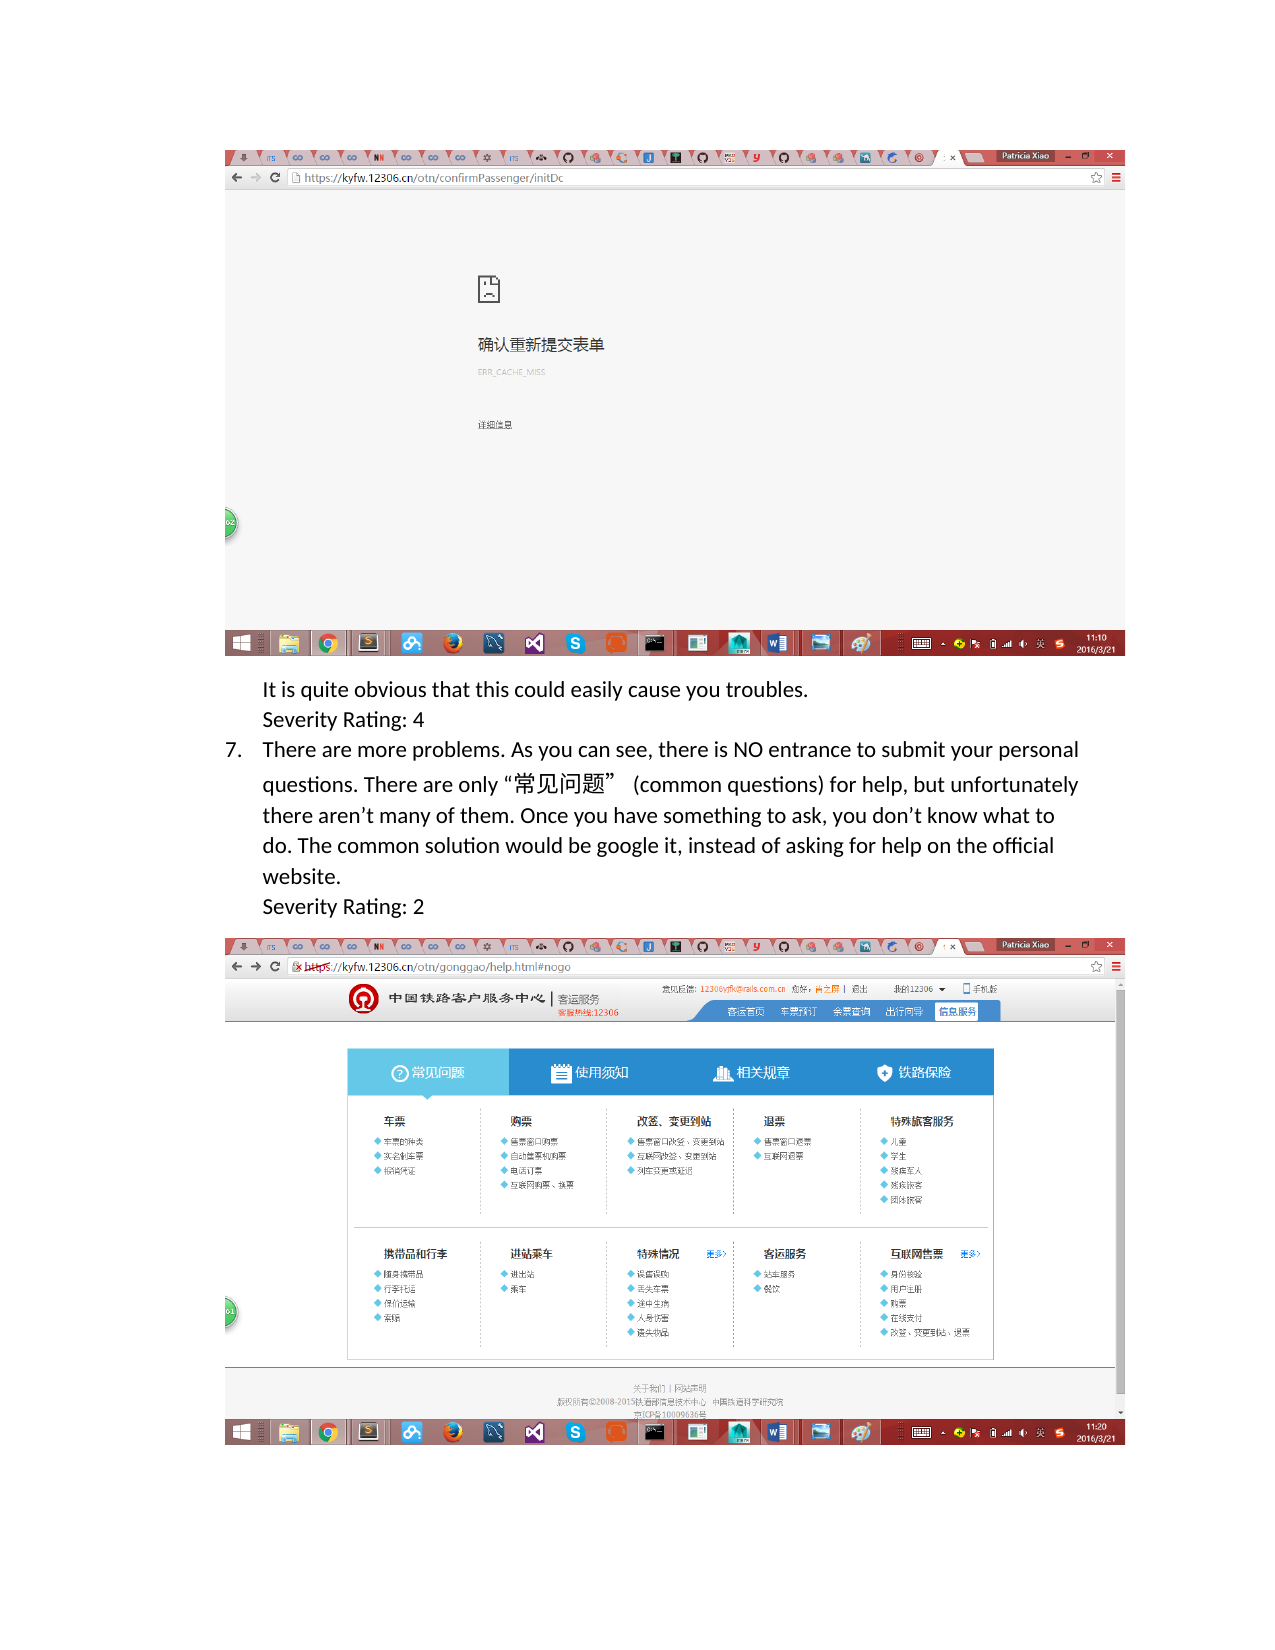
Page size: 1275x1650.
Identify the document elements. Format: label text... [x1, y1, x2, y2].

list It is quite obvious that this could easily cause you troubles. [262, 675, 1087, 703]
picture [225, 938, 1125, 1445]
list Severity Rating: 2 [262, 892, 1087, 920]
list There are more problems. As you can see, there is NO entrance to submit your personal questions. There are only “常见问题” (common questions) for help, but unfortunately there aren’t many of them. Once you have something to ask, you don’t know what to do. The common solution would be google it, instead of asking for help on the official website. [225, 735, 1087, 890]
picture [225, 150, 1125, 656]
list Severity Rating: 4 [262, 705, 1087, 733]
